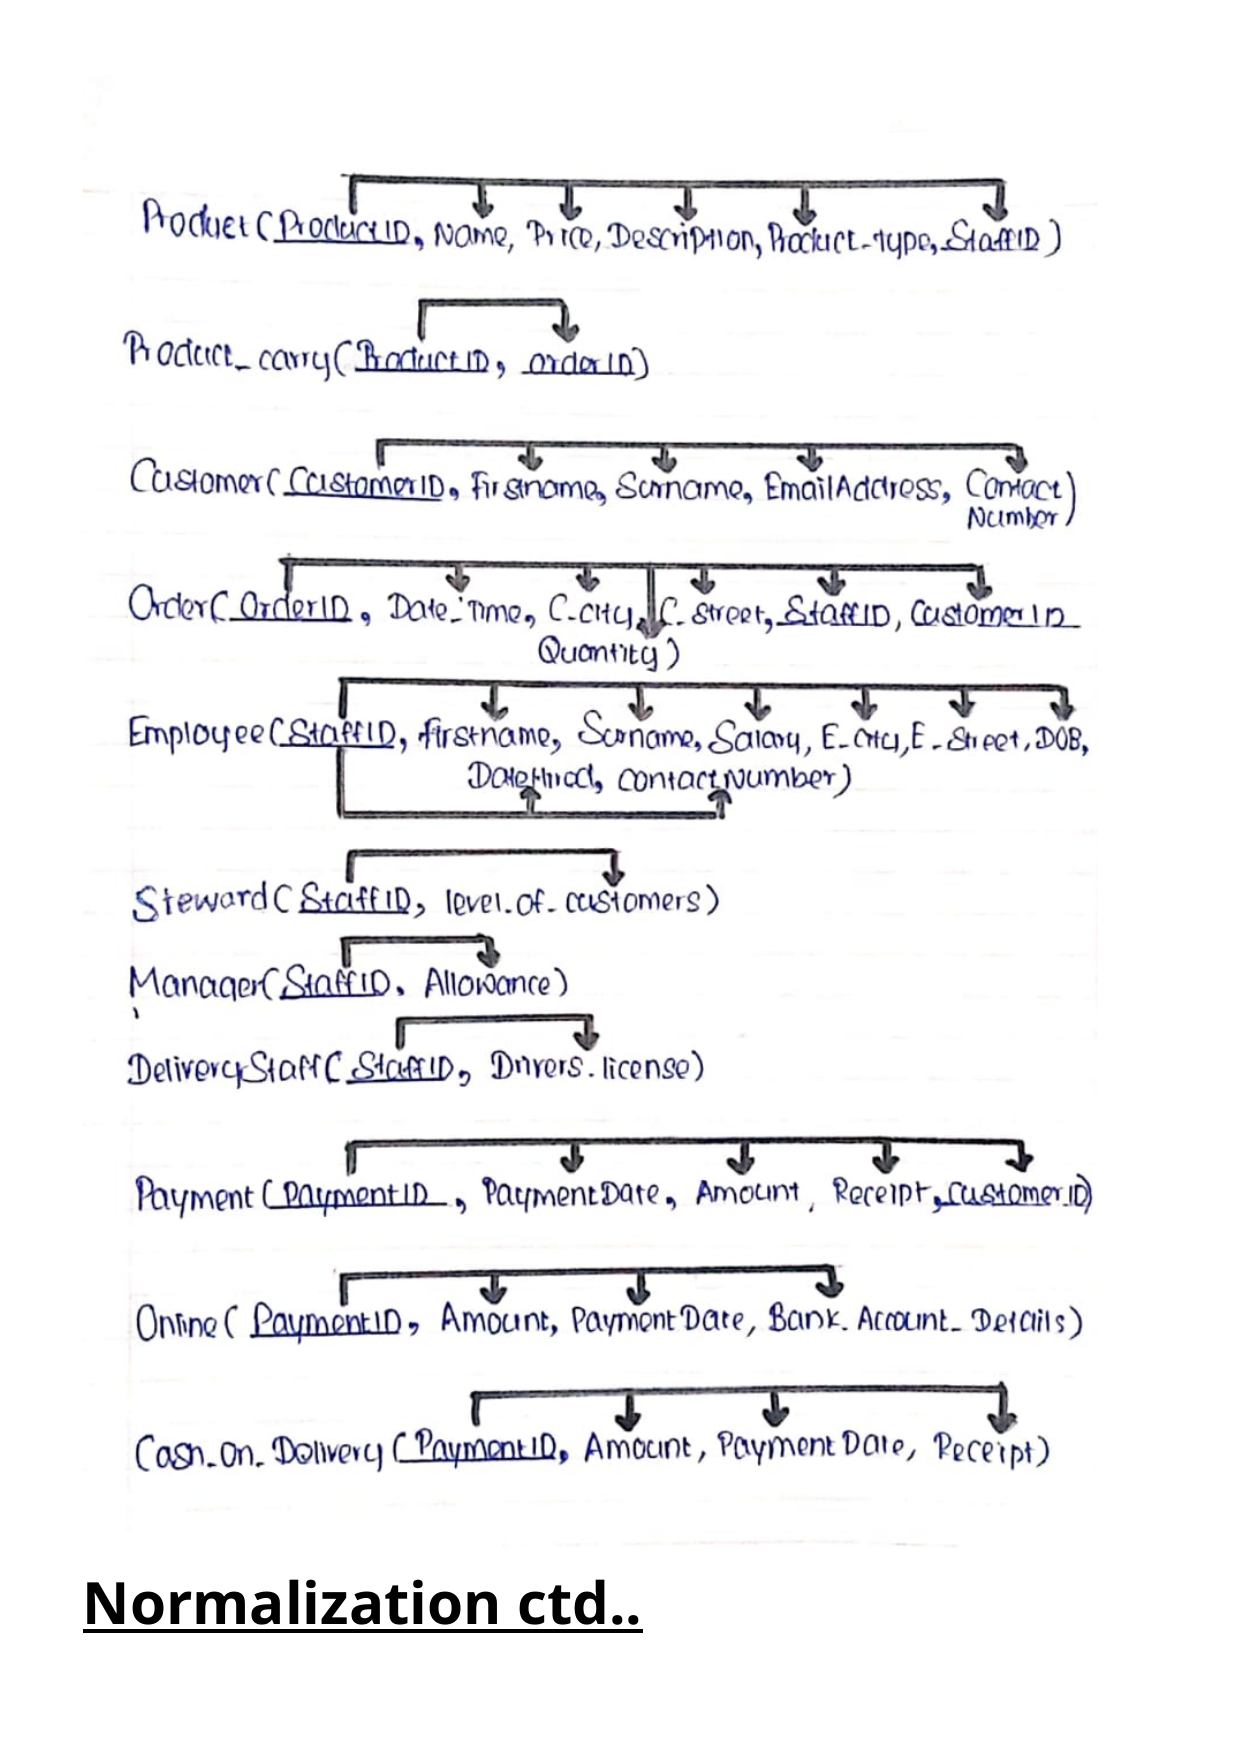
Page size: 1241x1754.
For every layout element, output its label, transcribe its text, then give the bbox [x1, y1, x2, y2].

text Normalization ctd.. [82, 1562, 1158, 1641]
picture [82, 75, 1098, 1549]
